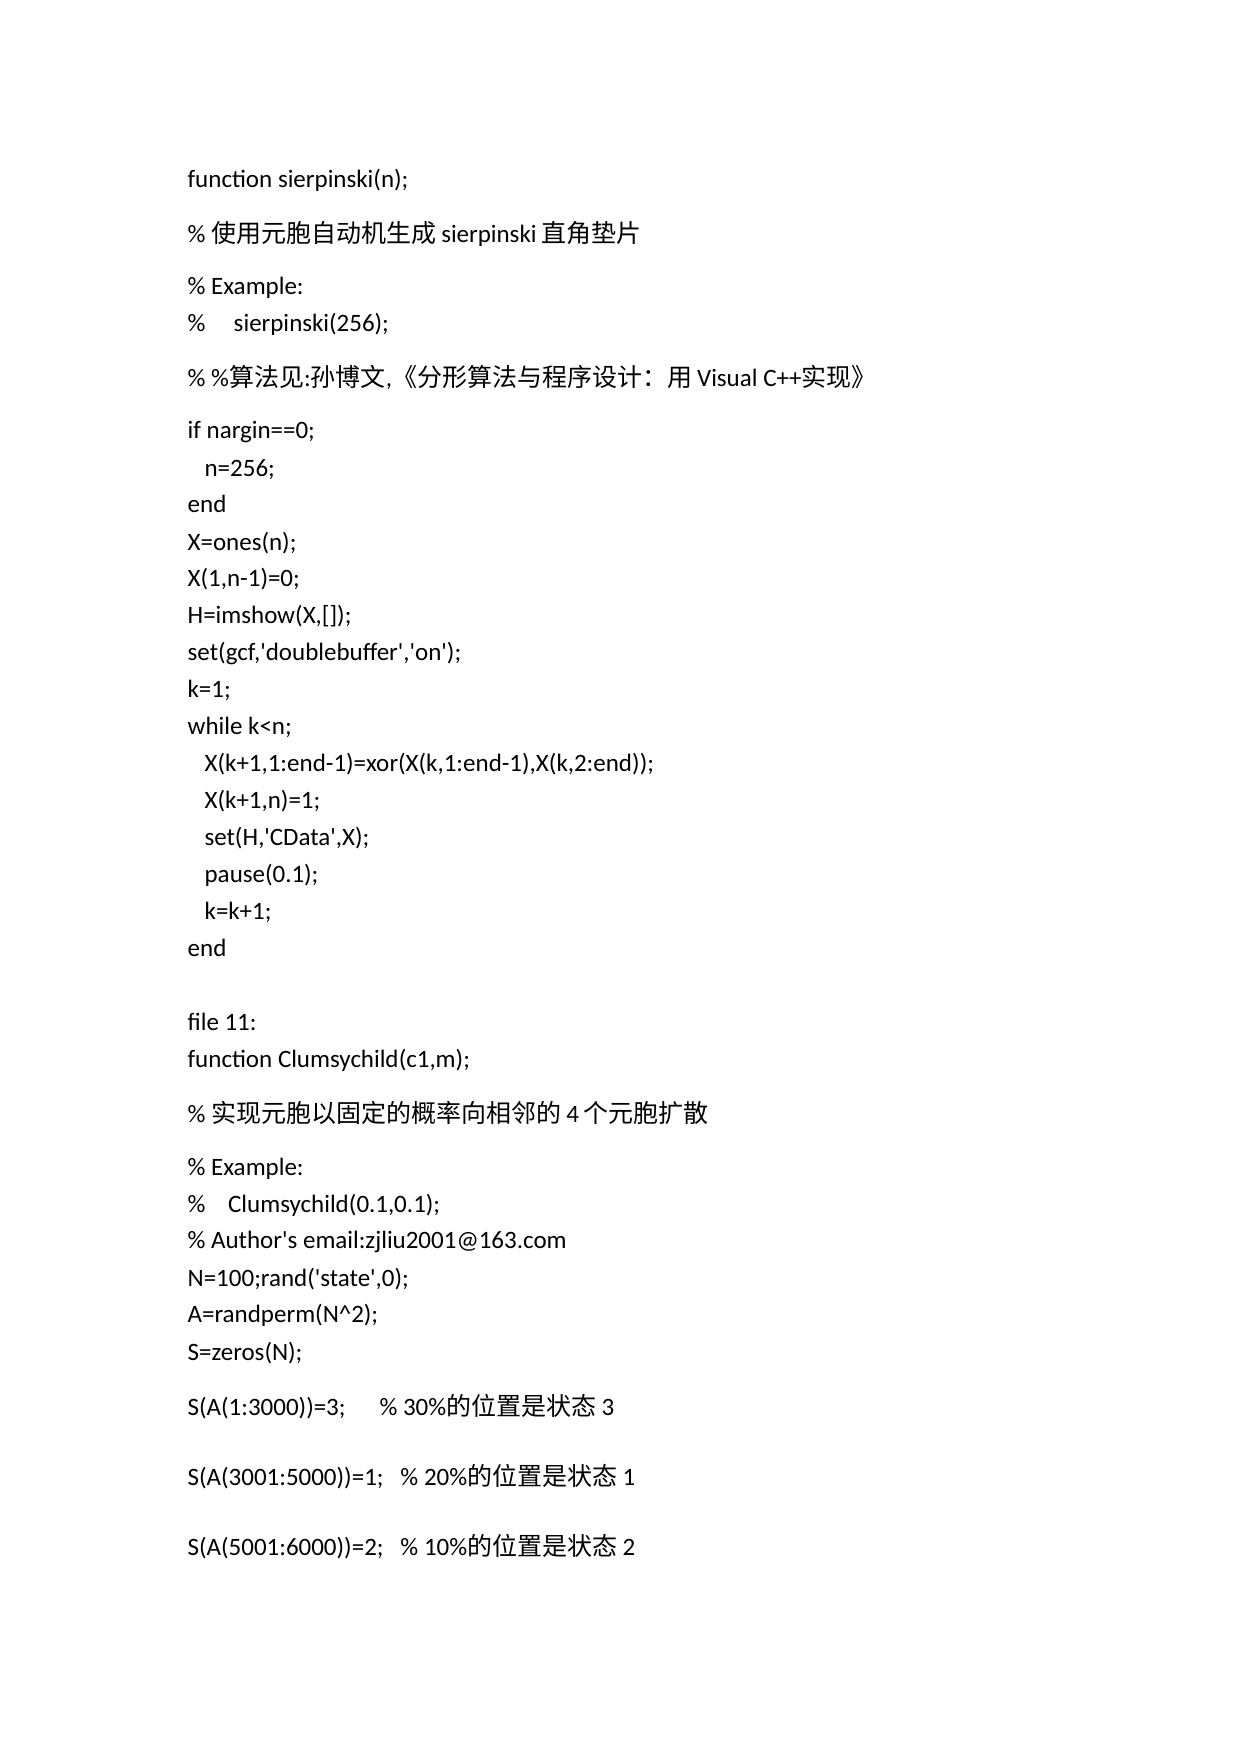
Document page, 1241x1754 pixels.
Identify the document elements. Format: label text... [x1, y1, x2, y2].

text A=randperm(N^2); [187, 1298, 1053, 1330]
text % sierpinski(256); [187, 306, 1053, 339]
text while k<n; [187, 709, 1053, 742]
text % %算法见:孙博文,《分形算法与程序设计：用Visual C++实现》 [187, 343, 1053, 408]
text X(k+1,1:end-1)=xor(X(k,1:end-1),X(k,2:end)); [187, 747, 1053, 779]
text S(A(5001:6000))=2; % 10%的位置是状态2 [187, 1512, 1053, 1577]
text X(k+1,n)=1; [187, 783, 1053, 816]
text file 11: [187, 1005, 1053, 1038]
text % Clumsychild(0.1,0.1); [187, 1187, 1053, 1219]
text % 使用元胞自动机生成sierpinski直角垫片 [187, 199, 1053, 264]
text S=zeros(N); [187, 1335, 1053, 1367]
text % Example: [187, 269, 1053, 302]
text if nargin==0; [187, 414, 1053, 446]
text function sierpinski(n); [187, 162, 1053, 194]
text end [187, 488, 1053, 520]
text pause(0.1); [187, 857, 1053, 890]
text % Author's email:zjliu2001@163.com [187, 1224, 1053, 1256]
text X(1,n-1)=0; [187, 562, 1053, 594]
text n=256; [187, 451, 1053, 483]
text k=k+1; [187, 894, 1053, 927]
text end [187, 931, 1053, 964]
text set(H,'CData',X); [187, 821, 1053, 853]
text k=1; [187, 673, 1053, 705]
text N=100;rand('state',0); [187, 1261, 1053, 1293]
text H=imshow(X,[]); [187, 599, 1053, 631]
text % 实现元胞以固定的概率向相邻的4个元胞扩散 [187, 1079, 1053, 1144]
text X=ones(n); [187, 525, 1053, 557]
text set(gcf,'doublebuffer','on'); [187, 636, 1053, 668]
text % Example: [187, 1150, 1053, 1182]
text function Clumsychild(c1,m); [187, 1042, 1053, 1075]
text S(A(3001:5000))=1; % 20%的位置是状态1 [187, 1442, 1053, 1507]
text S(A(1:3000))=3; % 30%的位置是状态3 [187, 1372, 1053, 1437]
